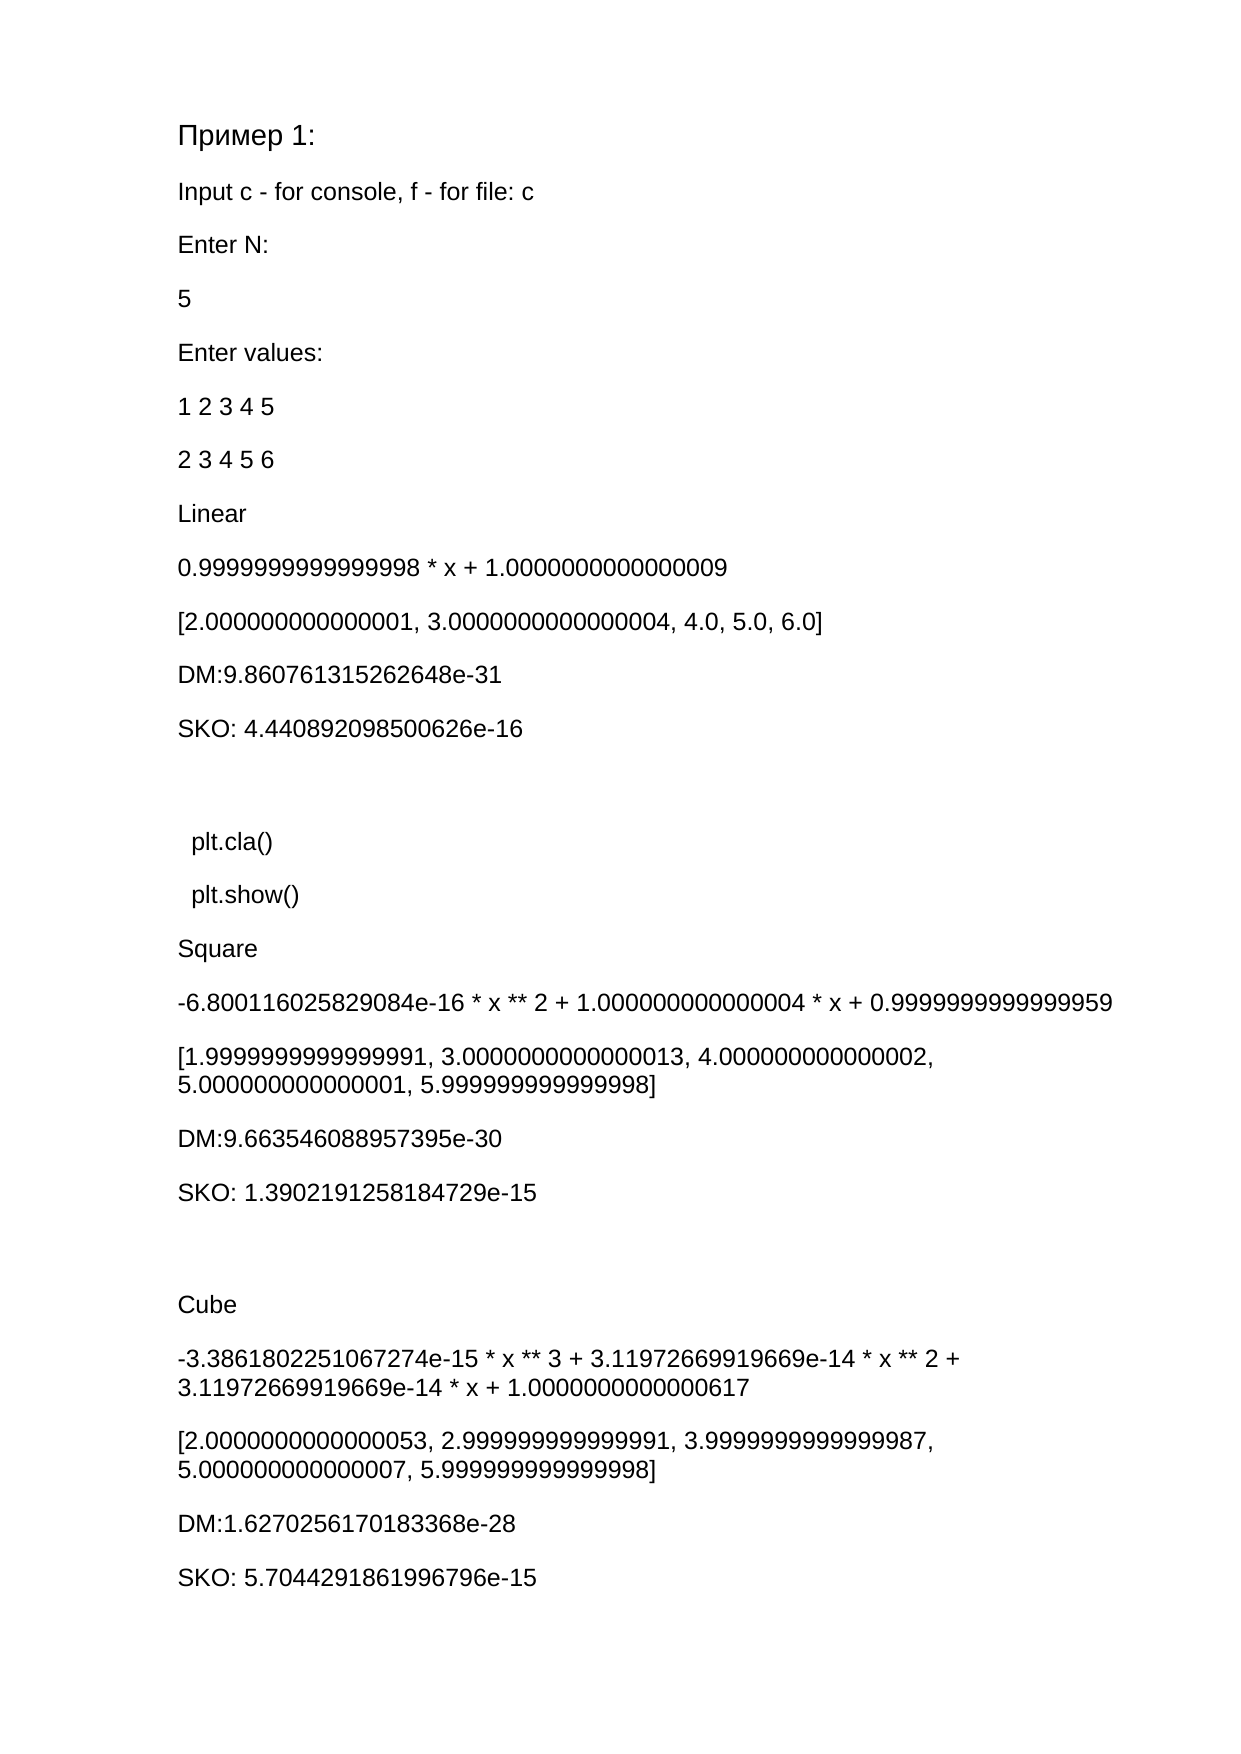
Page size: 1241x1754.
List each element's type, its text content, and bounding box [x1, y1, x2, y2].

text DM:1.6270256170183368e-28 [177, 1509, 1152, 1537]
text SKO: 4.440892098500626e-16 [177, 714, 1152, 743]
text DM:9.860761315262648e-31 [177, 660, 1152, 689]
text -3.3861802251067274e-15 * x ** 3 + 3.11972669919669e-14 * x ** 2 + 3.11972669919669e-14 * x + 1.0000000000000617 [177, 1344, 1152, 1401]
text 5 [177, 284, 1152, 313]
text 1 2 3 4 5 [177, 392, 1152, 420]
text plt.show() [177, 880, 1152, 909]
text SKO: 1.3902191258184729e-15 [177, 1178, 1152, 1206]
text Enter N: [177, 230, 1152, 259]
text Linear [177, 499, 1152, 528]
text 0.9999999999999998 * x + 1.0000000000000009 [177, 553, 1152, 582]
text DM:9.663546088957395e-30 [177, 1124, 1152, 1153]
text [2.0000000000000053, 2.999999999999991, 3.9999999999999987, 5.000000000000007, 5.999999999999998] [177, 1426, 1152, 1484]
text Пример 1: [177, 118, 1152, 152]
text Cube [177, 1290, 1152, 1319]
text SKO: 5.7044291861996796e-15 [177, 1562, 1152, 1591]
text Input c - for console, f - for file: c [177, 177, 1152, 205]
text Square [177, 934, 1152, 963]
text plt.cla() [177, 826, 1152, 855]
text [1.9999999999999991, 3.0000000000000013, 4.000000000000002, 5.000000000000001, 5.999999999999998] [177, 1041, 1152, 1099]
text Enter values: [177, 338, 1152, 367]
text 2 3 4 5 6 [177, 445, 1152, 474]
text [2.000000000000001, 3.0000000000000004, 4.0, 5.0, 6.0] [177, 607, 1152, 635]
text -6.800116025829084e-16 * x ** 2 + 1.000000000000004 * x + 0.9999999999999959 [177, 988, 1152, 1016]
